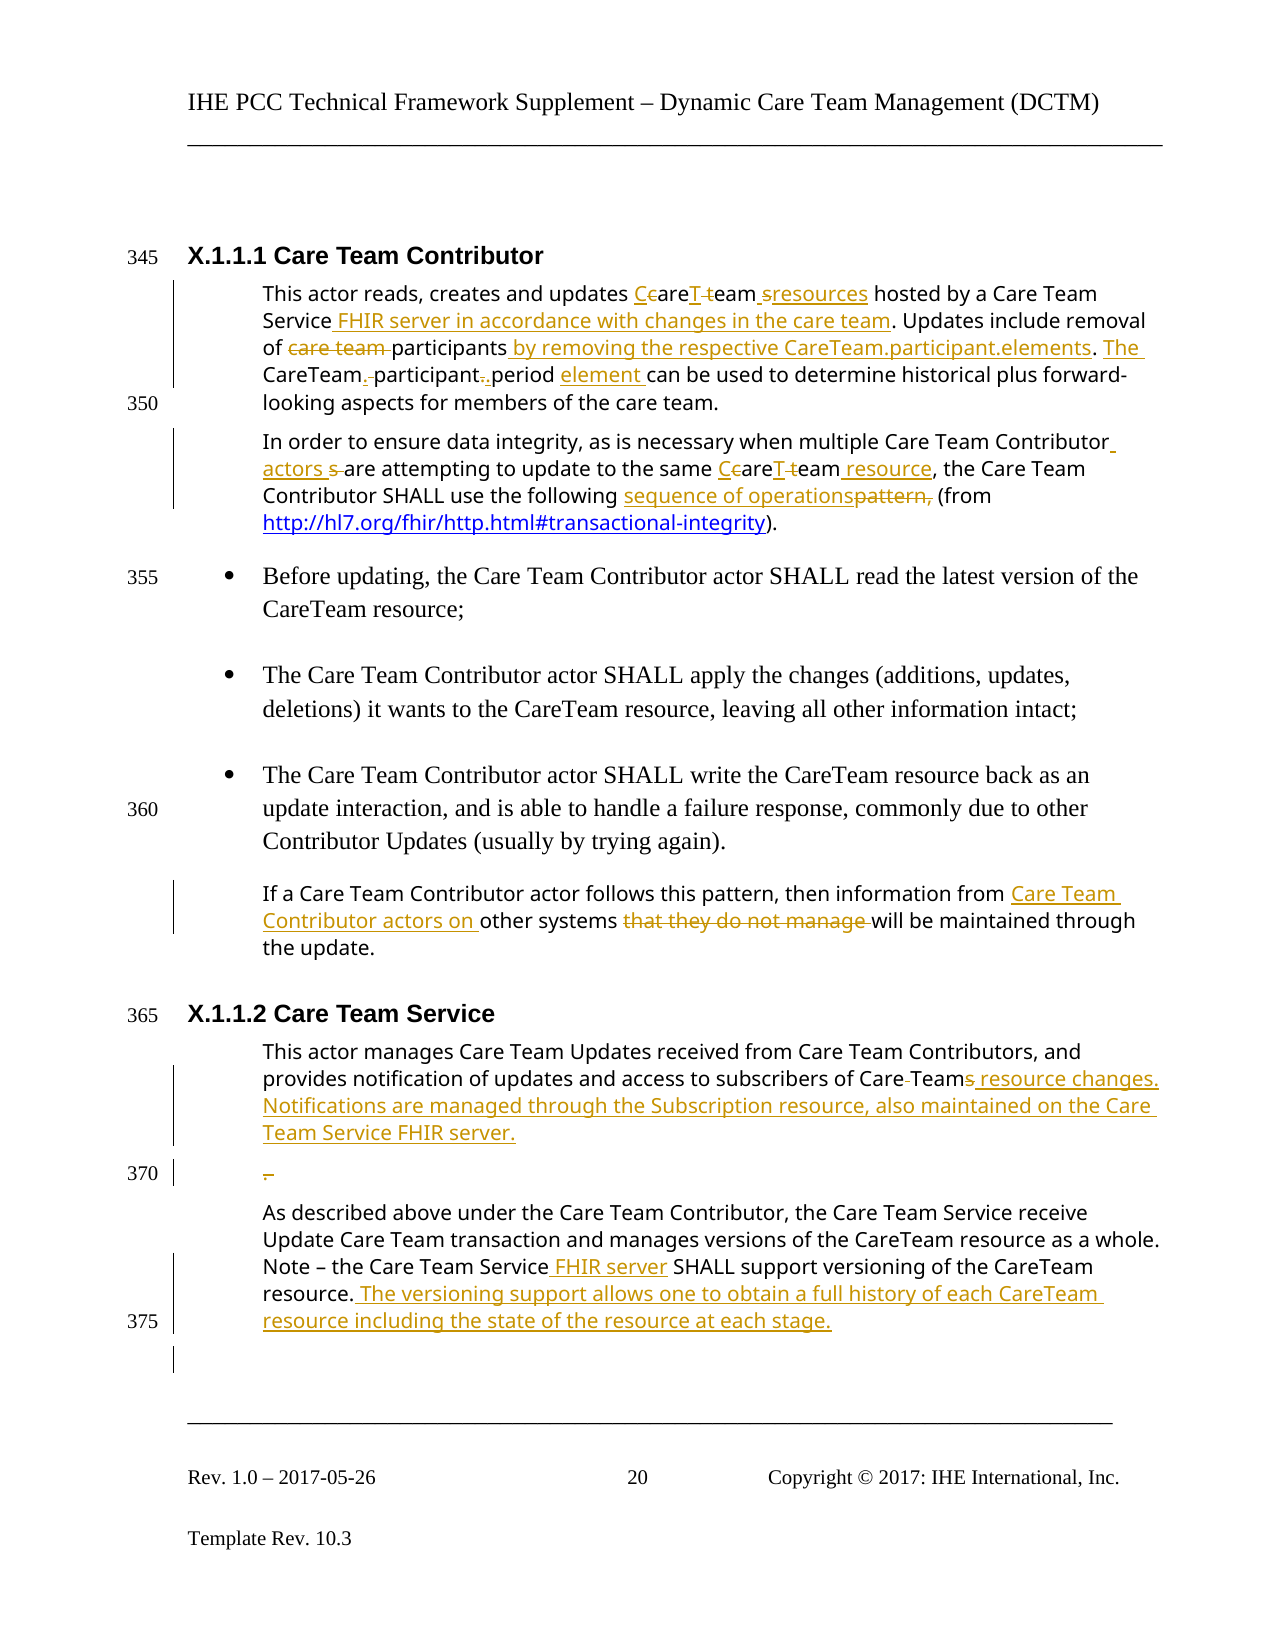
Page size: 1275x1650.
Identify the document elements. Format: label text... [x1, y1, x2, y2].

text In order to ensure data integrity, as is necessary when multiple Care Team Contributorare attempting to update to the same areeam, the Care Team Contributor SHALL use the following (from http://hl7.org/fhir/http.html#transactional-integrity). [262, 428, 1162, 536]
list Before updating, the Care Team Contributor actor SHALL read the latest version of the CareTeam resource; [225, 561, 1162, 623]
text This actor manages Care Team Updates received from Care Team Contributors, and provides notification of updates and access to subscribers of CareTeam [262, 1038, 1162, 1146]
subtitle X.1.1.2 Care Team Service [187, 999, 1162, 1027]
text If a Care Team Contributor actor follows this pattern, then information from other systems will be maintained through the update. [262, 880, 1162, 961]
text As described above under the Care Team Contributor, the Care Team Service receive Update Care Team transaction and manages versions of the CareTeam resource as a whole. Note – the Care Team Service SHALL support versioning of the CareTeam resource. [262, 1198, 1162, 1334]
subtitle X.1.1.1 Care Team Contributor [187, 241, 1162, 269]
list The Care Team Contributor actor SHALL write the CareTeam resource back as an update interaction, and is able to handle a failure response, commonly due to other Contributor Updates (usually by trying again). [225, 760, 1162, 855]
list The Care Team Contributor actor SHALL apply the changes (additions, updates, deletions) it wants to the CareTeam resource, leaving all other information intact; [225, 661, 1162, 722]
text This actor reads, creates and updates areeam hosted by a Care Team Service. Updates include removal of participants. CareTeamparticipantperiod can be used to determine historical plus forward-looking aspects for members of the care team. [262, 280, 1162, 415]
